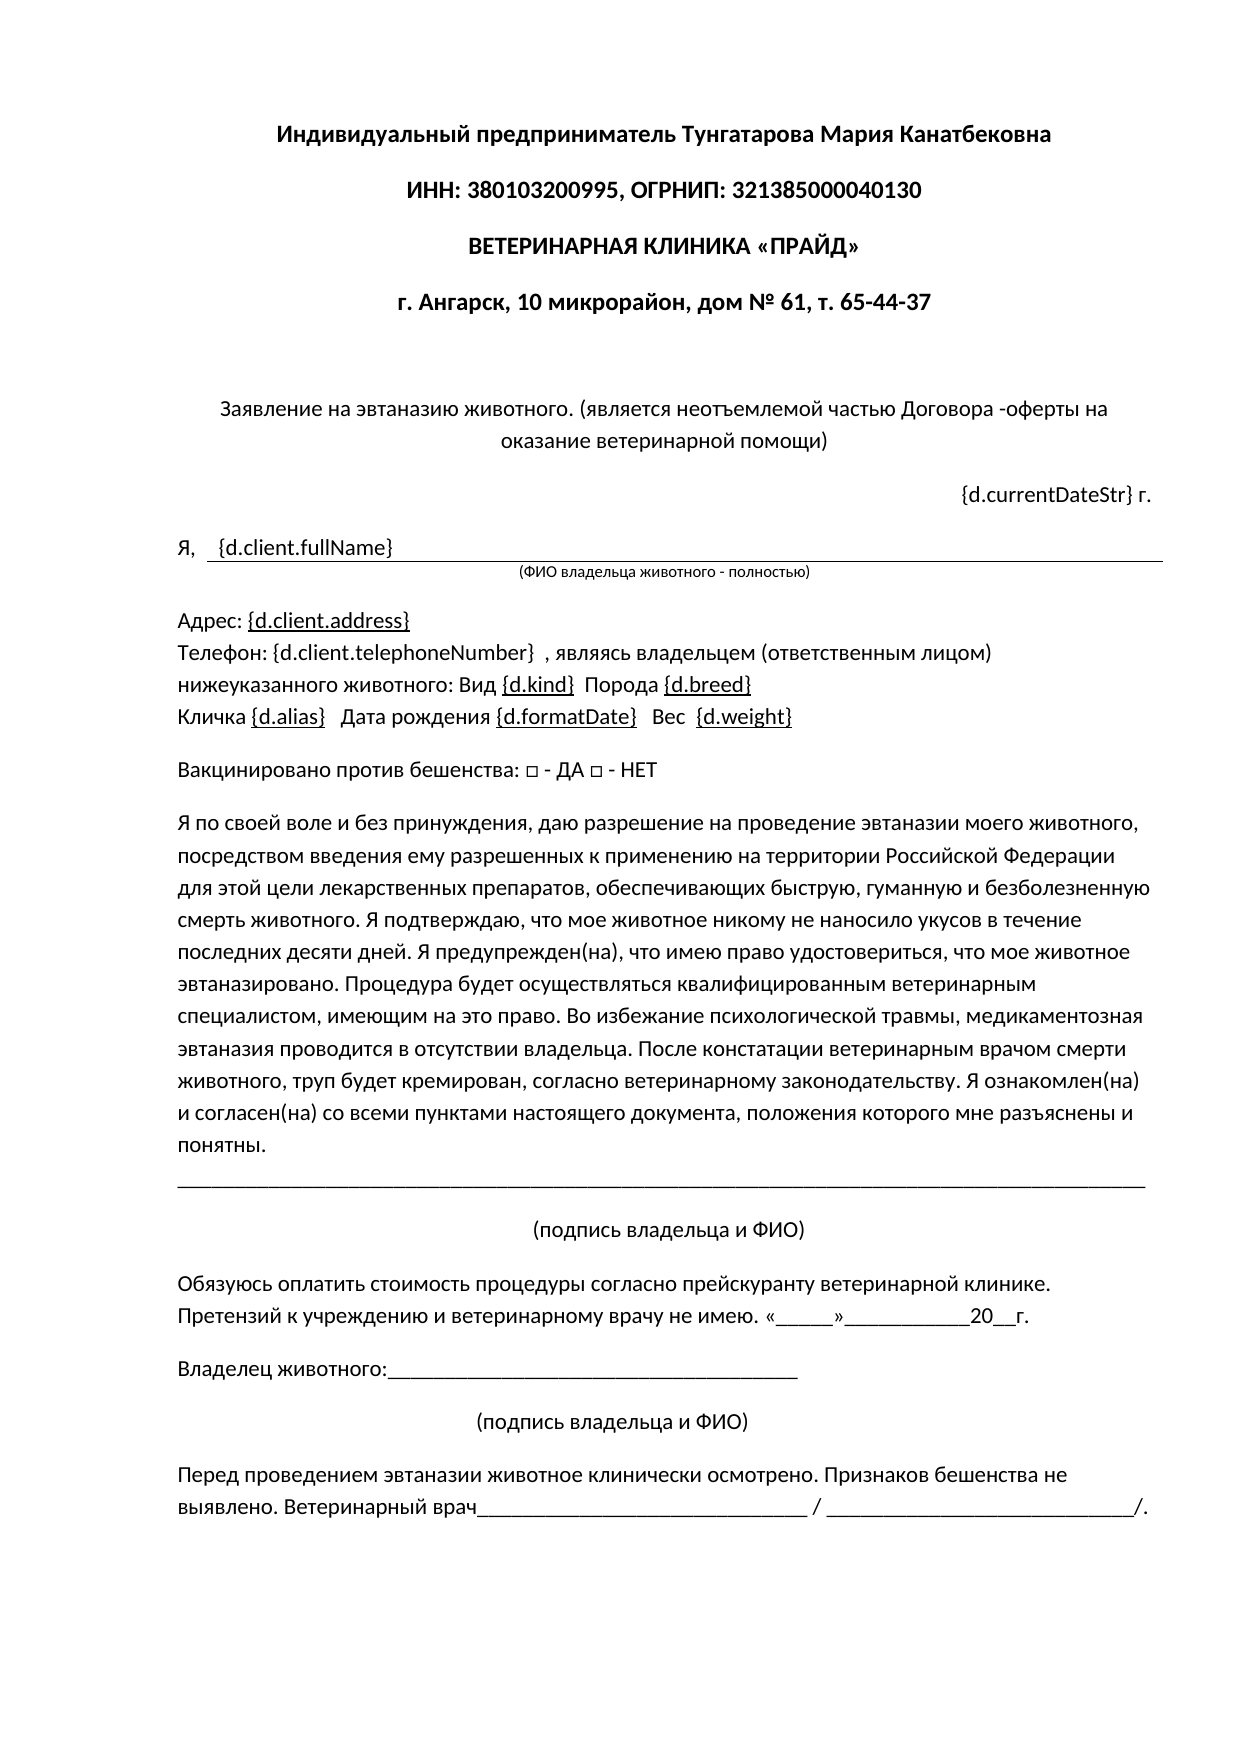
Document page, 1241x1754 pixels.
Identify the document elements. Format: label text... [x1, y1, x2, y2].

text ВЕТЕРИНАРНАЯ КЛИНИКА «ПРАЙД» [177, 230, 1152, 260]
text (ФИО владельца животного - полностью) [177, 562, 1152, 582]
text {d.currentDateStr} г. [177, 480, 1152, 508]
text (подпись владельца и ФИО) [177, 1407, 1152, 1435]
text Телефон: {d.client.telephoneNumber} , являясь владельцем (ответственным лицом) нижеуказанного животного: Вид {d.kind} Порода {d.breed} [177, 638, 1152, 698]
text Кличка {d.alias} Дата рождения {d.formatDate} Вес {d.weight} [177, 702, 1152, 731]
text Перед проведением эвтаназии животное клинически осмотрено. Признаков бешенства не выявлено. Ветеринарный врач_____________________________ / ___________________________/. [177, 1460, 1152, 1520]
table_header Я, [166, 533, 207, 561]
text Я по своей воле и без принуждения, даю разрешение на проведение эвтаназии моего животного, посредством введения ему разрешенных к применению на территории Российской Федерации для этой цели лекарственных препаратов, обеспечивающих быструю, гуманную и безболезненную смерть животного. Я подтверждаю, что мое животное никому не наносило укусов в течение последних десяти дней. Я предупрежден(на), что имею право удостовериться, что мое животное эвтаназировано. Процедура будет осуществляться квалифицированным ветеринарным специалистом, имеющим на это право. Во избежание психологической травмы, медикаментозная эвтаназия проводится в отсутствии владельца. После констатации ветеринарным врачом смерти животного, труп будет кремирован, согласно ветеринарному законодательству. Я ознакомлен(на) и согласен(на) со всеми пунктами настоящего документа, положения которого мне разъяснены и понятны. _____________________________________________________________________________________ [177, 808, 1152, 1191]
text Обязуюсь оплатить стоимость процедуры согласно прейскуранту ветеринарной клинике. Претензий к учреждению и ветеринарному врачу не имею. «_____»___________20__г. [177, 1269, 1152, 1329]
text Владелец животного:____________________________________ [177, 1354, 1152, 1382]
text ИНН: 380103200995, ОГРНИП: 321385000040130 [177, 174, 1152, 204]
text Вакцинировано против бешенства: □ - ДА □ - НЕТ [177, 756, 1152, 783]
table_header {d.client.fullName} [207, 533, 1163, 561]
text (подпись владельца и ФИО) [177, 1216, 1152, 1244]
text Заявление на эвтаназию животного. (является неотъемлемой частью Договора -оферты на оказание ветеринарной помощи) [177, 394, 1152, 455]
text Индивидуальный предприниматель Тунгатарова Мария Канатбековна [177, 118, 1152, 149]
text Адрес: {d.client.address} [177, 606, 1152, 634]
text г. Ангарск, 10 микрорайон, дом № 61, т. 65-44-37 [177, 286, 1152, 316]
